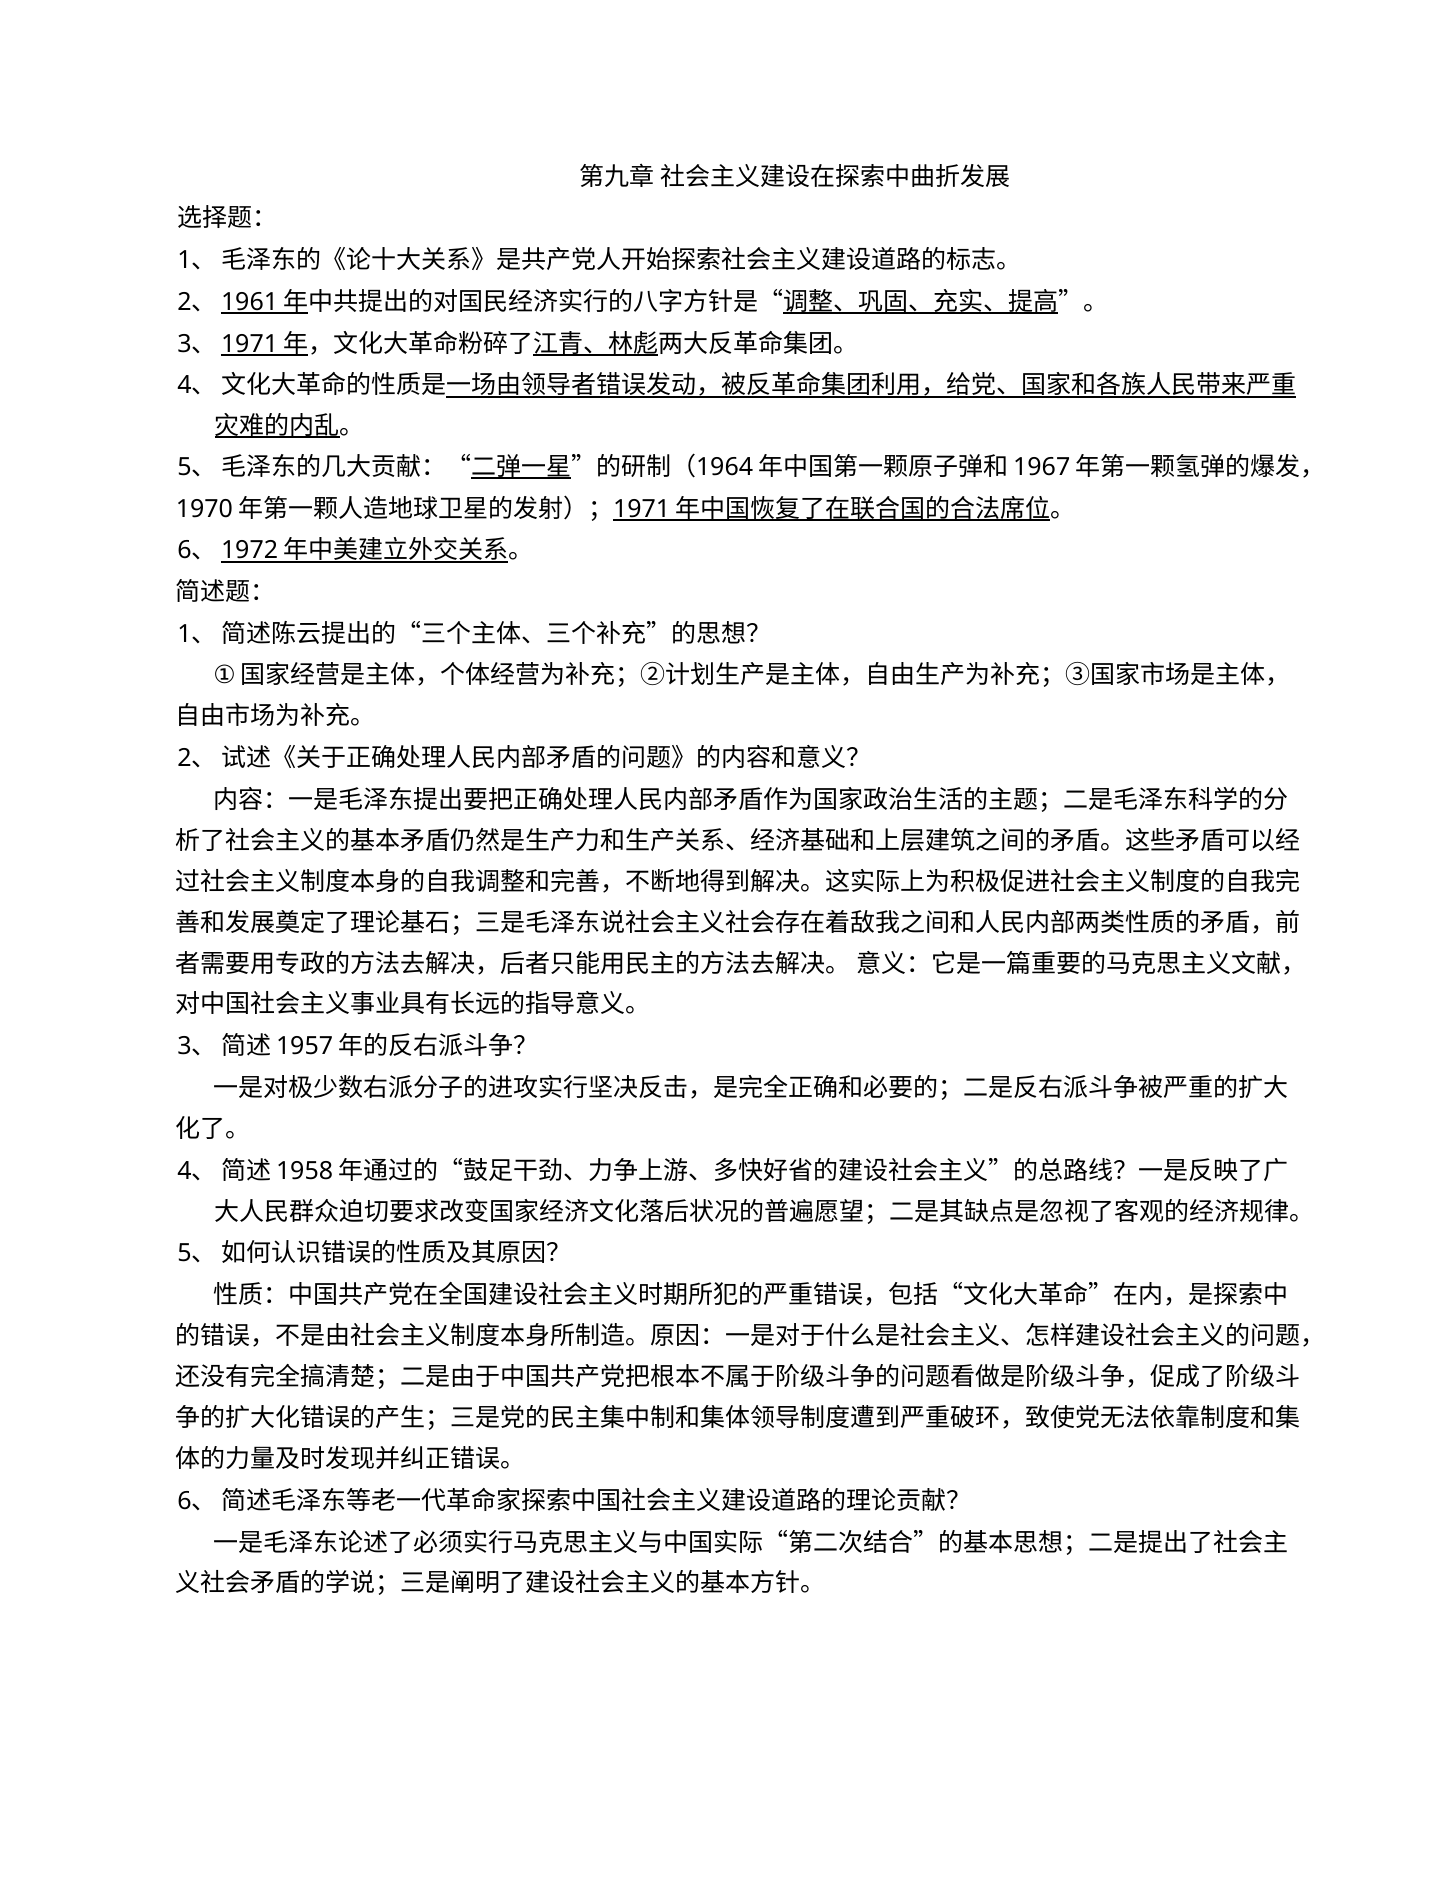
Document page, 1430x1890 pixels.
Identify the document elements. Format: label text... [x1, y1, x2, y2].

list 文化大革命的性质是一场由领导者错误发动，被反革命集团利用，给党、国家和各族人民带来严重灾难的内乱。 [177, 365, 1312, 441]
text 一是对极少数右派分子的进攻实行坚决反击，是完全正确和必要的；二是反右派斗争被严重的扩大化了。 [176, 1067, 1312, 1145]
list 1961年中共提出的对国民经济实行的八字方针是“调整、巩固、充实、提高”。 [177, 281, 1312, 318]
list 选择题： [177, 198, 1058, 234]
list 简述陈云提出的“三个主体、三个补充”的思想？ [177, 613, 1312, 649]
list 简述1957年的反右派斗争？ [177, 1026, 1312, 1062]
list 毛泽东的几大贡献：“二弹一星”的研制（1964年中国第一颗原子弹和1967年第一颗氢弹的爆发， [177, 446, 1312, 483]
text ①国家经营是主体，个体经营为补充；②计划生产是主体，自由生产为补充；③国家市场是主体，自由市场为补充。 [176, 655, 1312, 732]
text 一是毛泽东论述了必须实行马克思主义与中国实际“第二次结合”的基本思想；二是提出了社会主义社会矛盾的学说；三是阐明了建设社会主义的基本方针。 [176, 1522, 1312, 1599]
text 简述题： [176, 571, 1312, 607]
text 性质：中国共产党在全国建设社会主义时期所犯的严重错误，包括“文化大革命”在内，是探索中的错误，不是由社会主义制度本身所制造。原因：一是对于什么是社会主义、怎样建设社会主义的问题，还没有完全搞清楚；二是由于中国共产党把根本不属于阶级斗争的问题看做是阶级斗争，促成了阶级斗争的扩大化错误的产生；三是党的民主集中制和集体领导制度遭到严重破环，致使党无法依靠制度和集体的力量及时发现并纠正错误。 [176, 1275, 1312, 1475]
list 1972年中美建立外交关系。 [177, 530, 1312, 566]
text 内容：一是毛泽东提出要把正确处理人民内部矛盾作为国家政治生活的主题；二是毛泽东科学的分析了社会主义的基本矛盾仍然是生产力和生产关系、经济基础和上层建筑之间的矛盾。这些矛盾可以经过社会主义制度本身的自我调整和完善，不断地得到解决。这实际上为积极促进社会主义制度的自我完善和发展奠定了理论基石；三是毛泽东说社会主义社会存在着敌我之间和人民内部两类性质的矛盾，前者需要用专政的方法去解决，后者只能用民主的方法去解决。 意义：它是一篇重要的马克思主义文献，对中国社会主义事业具有长远的指导意义。 [176, 779, 1312, 1020]
text 1970年第一颗人造地球卫星的发射）；1971年中国恢复了在联合国的合法席位。 [176, 488, 1312, 524]
list 如何认识错误的性质及其原因？ [177, 1233, 1312, 1269]
list 简述1958年通过的“鼓足干劲、力争上游、多快好省的建设社会主义”的总路线？一是反映了广大人民群众迫切要求改变国家经济文化落后状况的普遍愿望；二是其缺点是忽视了客观的经济规律。 [177, 1150, 1312, 1227]
list 1971年，文化大革命粉碎了江青、林彪两大反革命集团。 [177, 323, 1312, 359]
list 简述毛泽东等老一代革命家探索中国社会主义建设道路的理论贡献？ [177, 1480, 1312, 1516]
list 试述《关于正确处理人民内部矛盾的问题》的内容和意义？ [177, 737, 1312, 774]
list 毛泽东的《论十大关系》是共产党人开始探索社会主义建设道路的标志。 [177, 240, 1312, 276]
list 社会主义建设在探索中曲折发展 [176, 156, 1058, 192]
